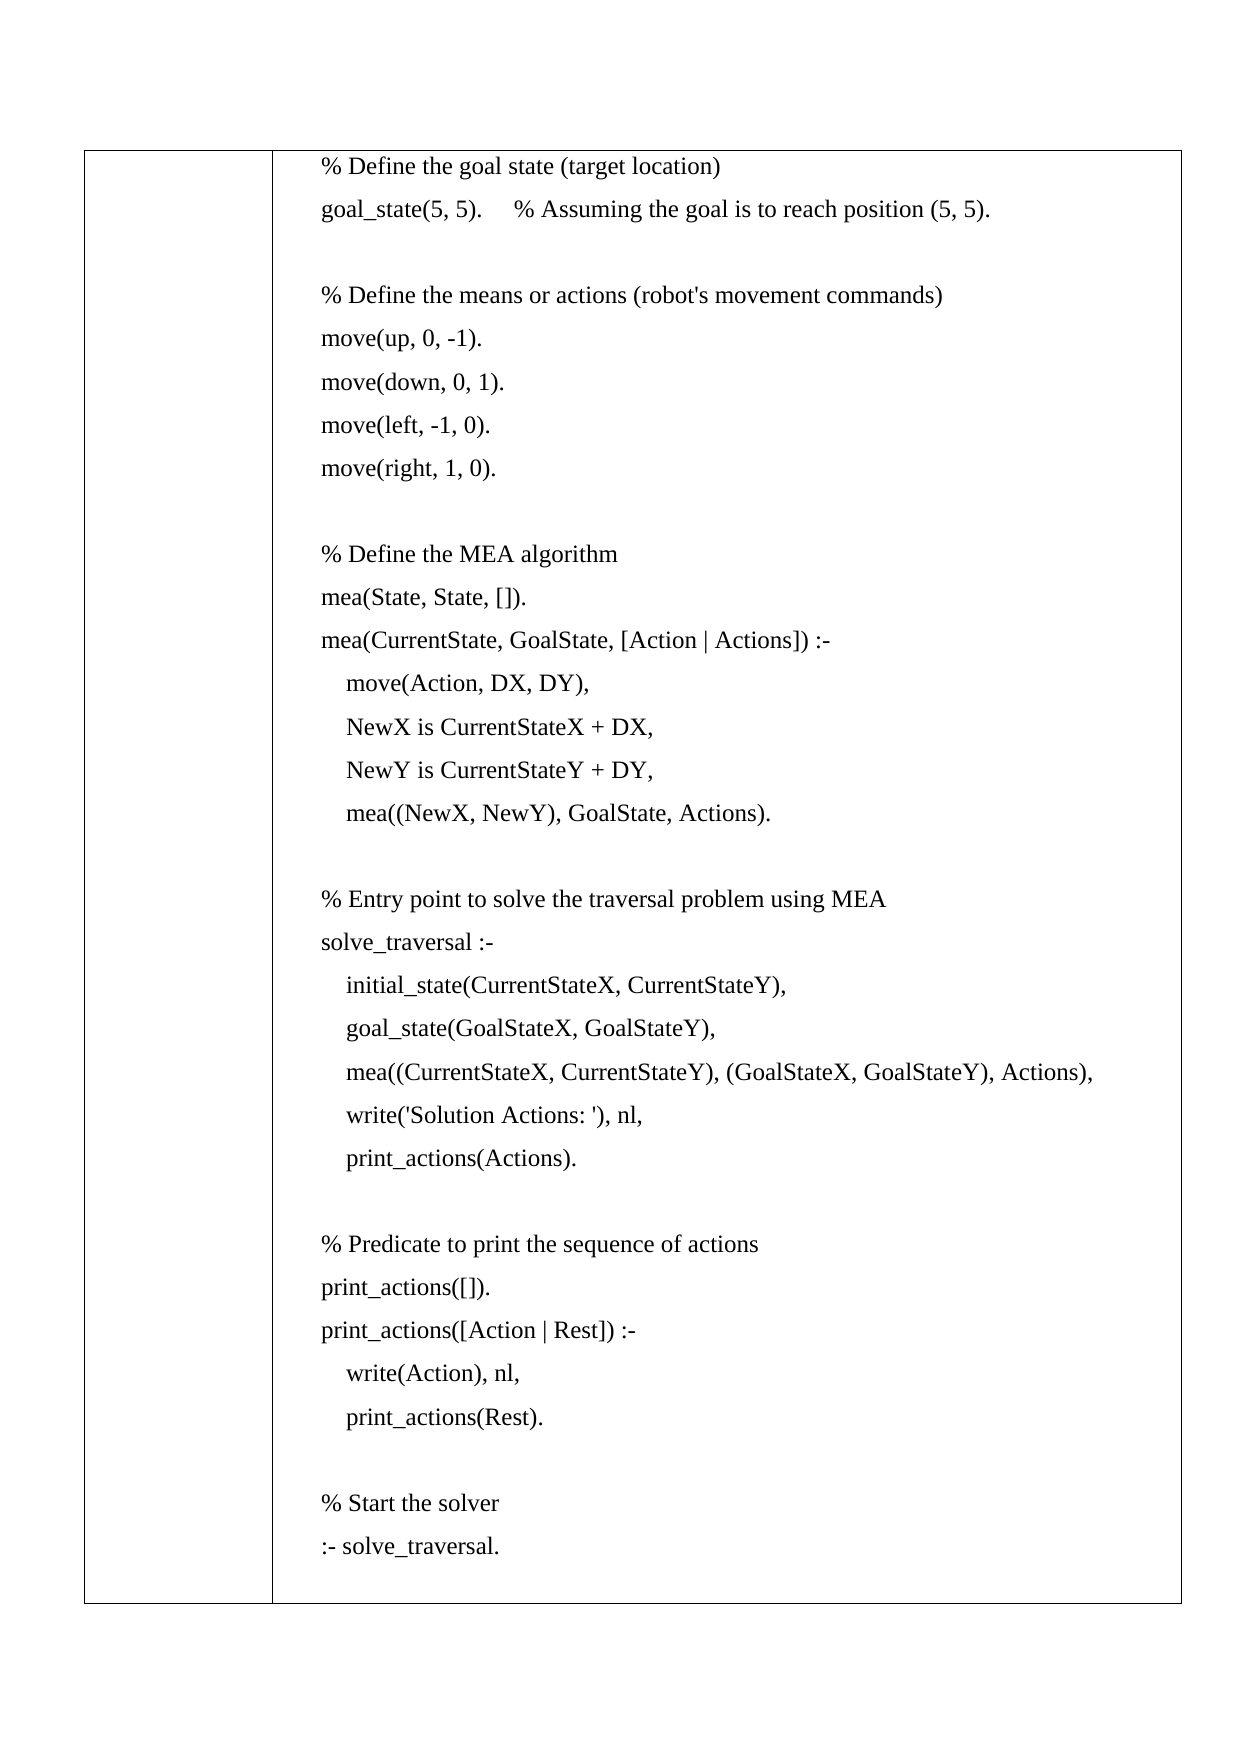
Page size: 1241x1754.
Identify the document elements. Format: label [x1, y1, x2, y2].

table_cell [85, 151, 272, 1603]
table_cell [273, 151, 1181, 1603]
